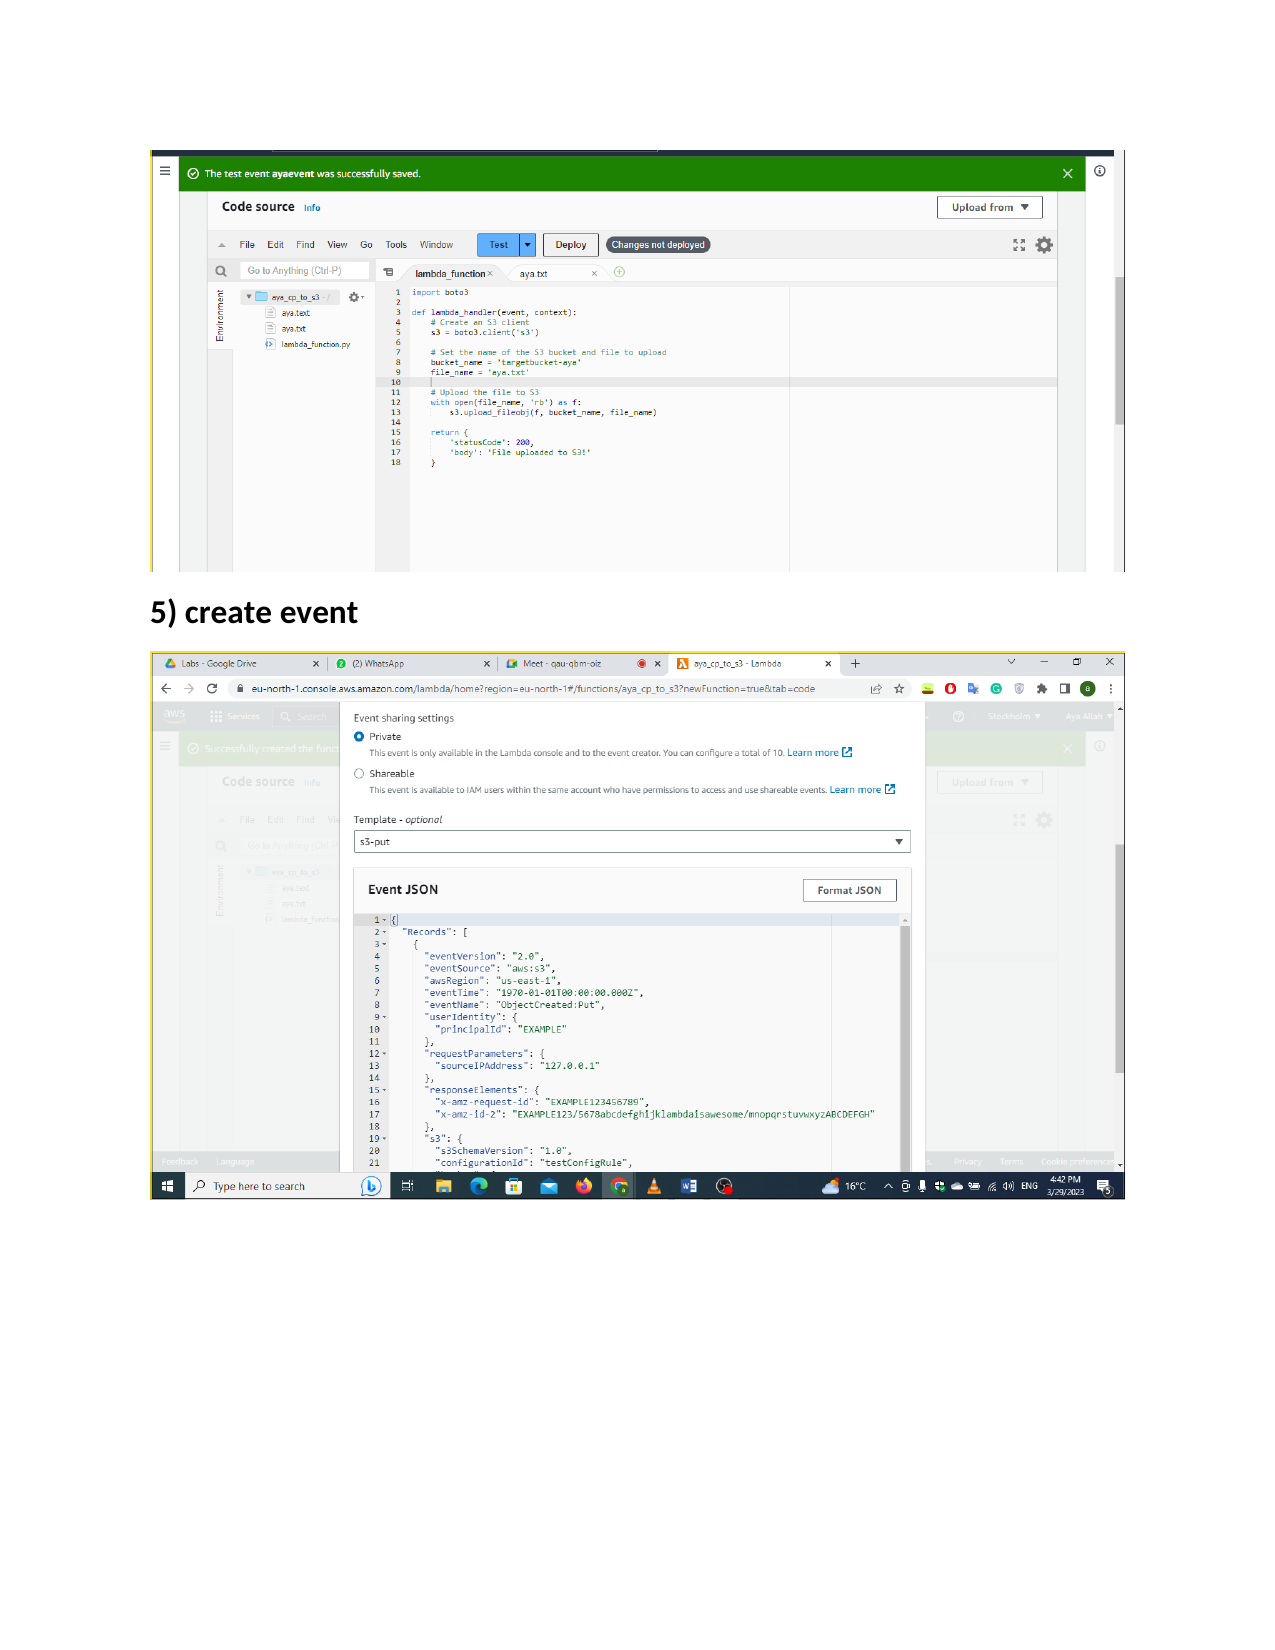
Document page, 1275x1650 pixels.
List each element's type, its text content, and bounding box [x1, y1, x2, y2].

picture [150, 150, 1125, 572]
picture [150, 651, 1125, 1200]
text 5) create event [150, 591, 1125, 631]
